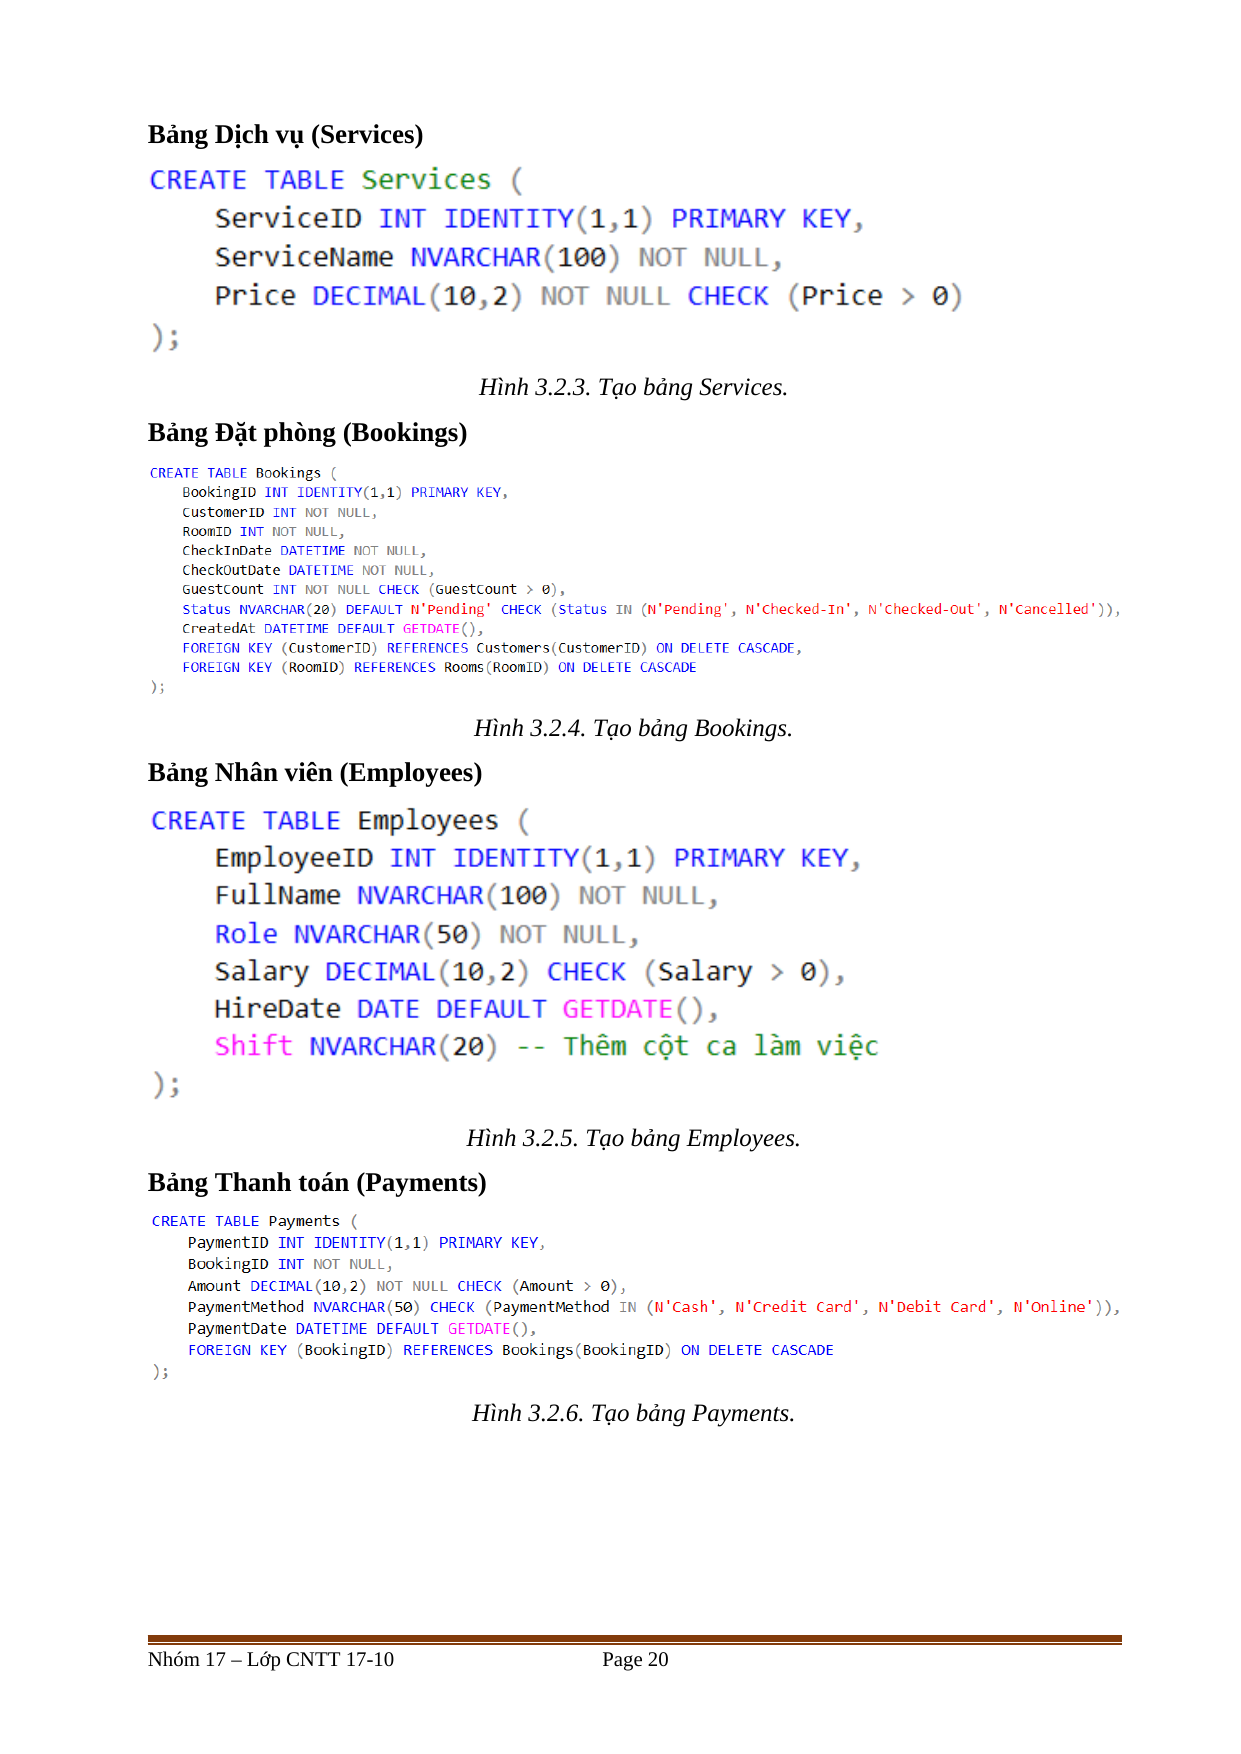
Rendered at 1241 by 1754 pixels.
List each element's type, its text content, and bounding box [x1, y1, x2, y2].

text Bảng Thanh toán (Payments) [148, 1166, 1122, 1197]
text Hình 3.2.5. Tạo bảng Employees. [148, 1123, 1122, 1152]
picture [147, 1212, 1123, 1384]
text Hình 3.2.6. Tạo bảng Payments. [148, 1398, 1122, 1426]
picture [147, 164, 968, 359]
text Hình 3.2.3. Tạo bảng Services. [148, 372, 1122, 401]
text Bảng Đặt phòng (Bookings) [148, 416, 1122, 447]
picture [147, 462, 1123, 699]
text Bảng Nhân viên (Employees) [148, 756, 1122, 787]
text Bảng Dịch vụ (Services) [148, 118, 1122, 149]
text Hình 3.2.4. Tạo bảng Bookings. [148, 713, 1122, 742]
picture [147, 802, 885, 1109]
